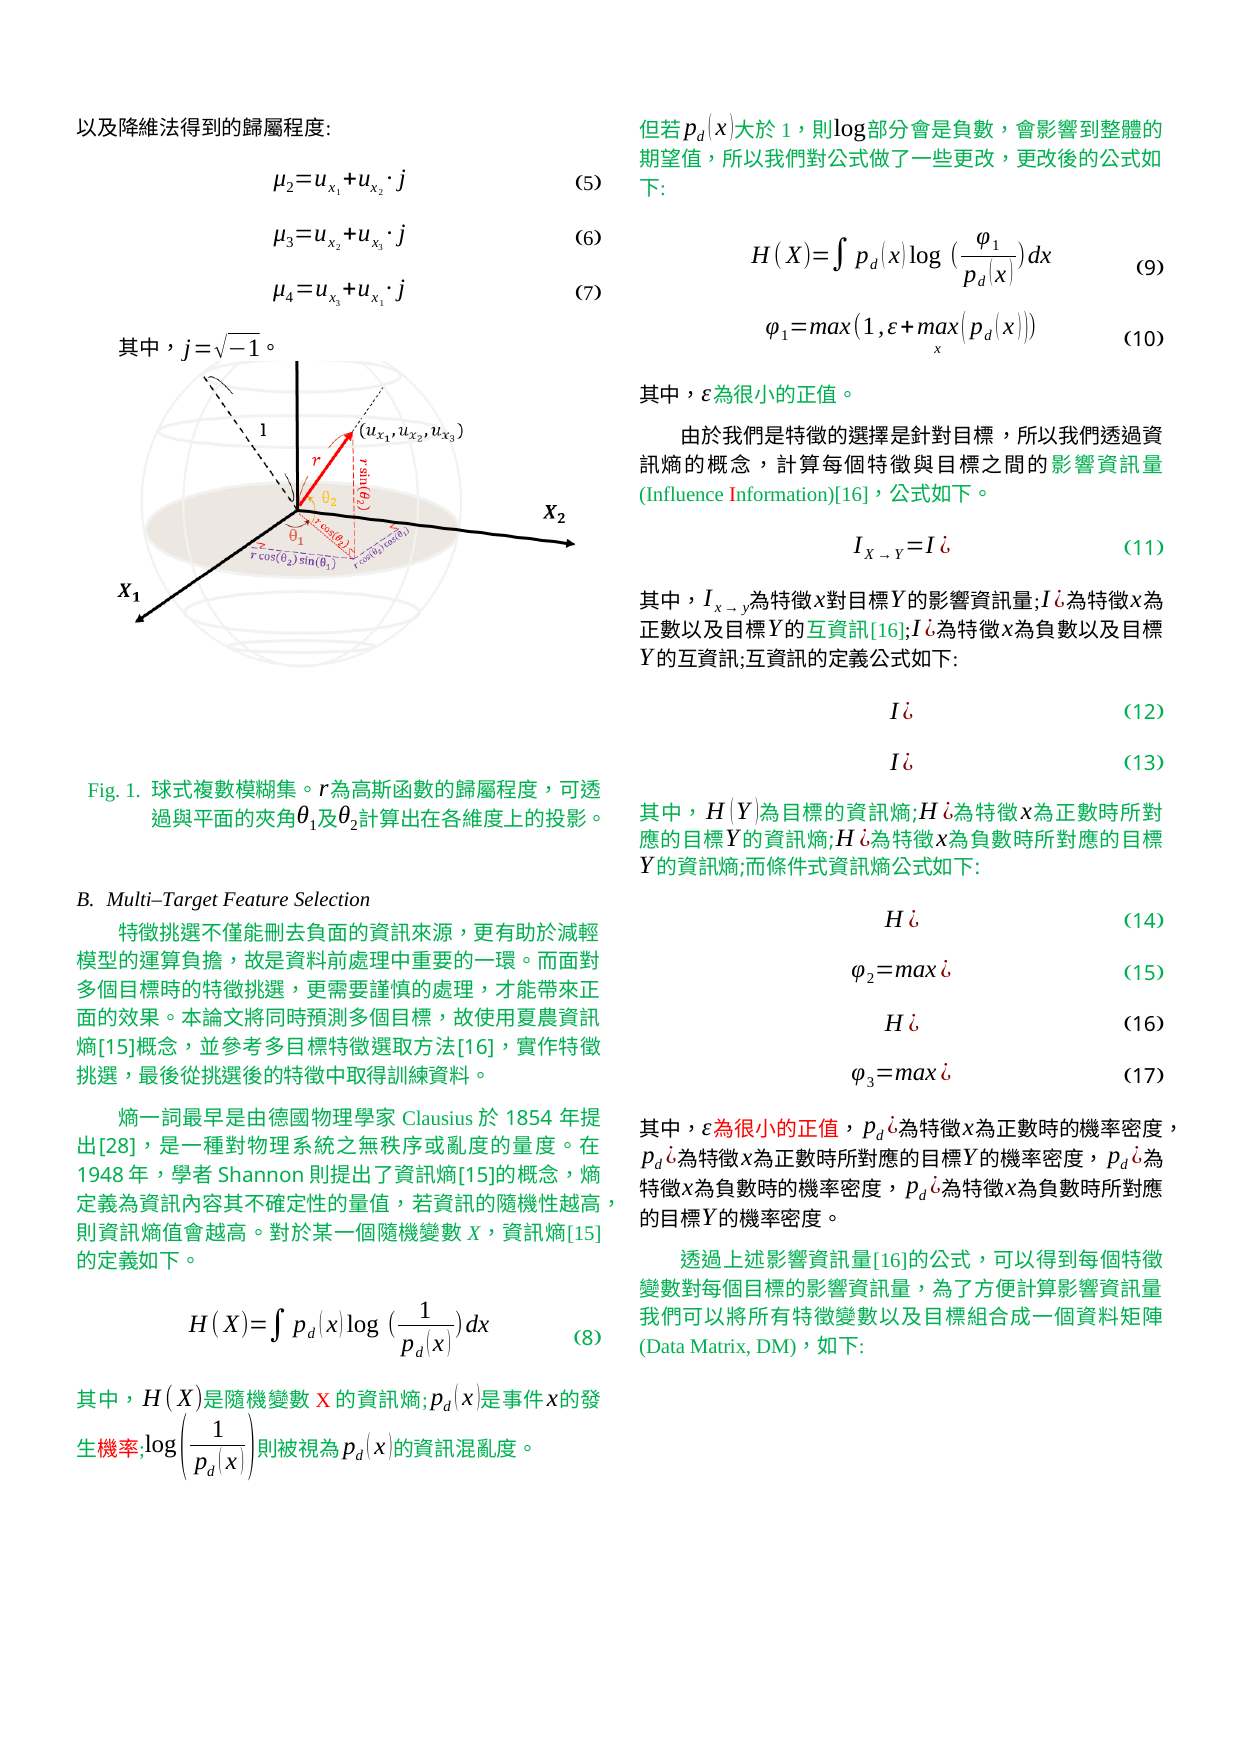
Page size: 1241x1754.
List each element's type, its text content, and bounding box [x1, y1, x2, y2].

text 13 [639, 748, 1164, 773]
text 其中，是隨機變數X的資訊熵;是事件的發生機率;則被視為的資訊混亂度。 [76, 1382, 601, 1483]
text 8 [76, 1300, 601, 1357]
text 其中，為很小的正值，為特徵為正數時的機率密度，為特徵為正數時所對應的目標的機率密度，為特徵為負數時的機率密度，為特徵為負數時所對應的目標的機率密度。 [639, 1113, 1164, 1232]
text 特徵挑選不僅能刪去負面的資訊來源，更有助於減輕模型的運算負擔，故是資料前處理中重要的一環。而面對多個目標時的特徵挑選，更需要謹慎的處理，才能帶來正面的效果。本論文將同時預測多個目標，故使用夏農資訊熵[15]概念，並參考多目標特徵選取方法[16]，實作特徵挑選，最後從挑選後的特徵中取得訓練資料。 [76, 917, 601, 1089]
text 其中，為很小的正值。 [639, 380, 1164, 408]
text 但若大於1，則部分會是負數，會影響到整體的期望值，所以我們對公式做了一些更改，更改後的公式如下: [639, 112, 1164, 201]
text 透過上述影響資訊量[16]的公式，可以得到每個特徵變數對每個目標的影響資訊量，為了方便計算影響資訊量，我們可以將所有特徵變數以及目標組合成一個資料矩陣(Data Matrix, DM)，如下: [639, 1245, 1164, 1359]
subtitle Multi–Target Feature Selection [76, 887, 601, 911]
picture [86, 361, 592, 682]
text 由於我們是特徵的選擇是針對目標，所以我們透過資訊熵的概念，計算每個特徵與目標之間的影響資訊量(Influence Information)[16]，公式如下。 [639, 421, 1164, 507]
text 以及降維法得到的歸屬程度: [76, 112, 601, 141]
text 11 [639, 532, 1164, 560]
text 其中，為目標的資訊熵;為特徵為正數時所對應的目標的資訊熵;為特徵為負數時所對應的目標的資訊熵;而條件式資訊熵公式如下: [639, 798, 1164, 881]
text 14 [639, 906, 1164, 931]
text  [76, 221, 601, 251]
text 9 [639, 226, 1164, 287]
text  [76, 166, 601, 196]
text 15 [639, 956, 1164, 984]
text 其中，。 [76, 331, 601, 362]
text  [76, 276, 601, 306]
text 12 [639, 697, 1164, 723]
text 17 [639, 1060, 1164, 1088]
text 16 [639, 1009, 1164, 1035]
text 10 [639, 312, 1164, 355]
list 球式複數模糊集。為高斯函數的歸屬程度，可透過與平面的夾角及計算出在各維度上的投影。 [114, 775, 601, 833]
text 熵一詞最早是由德國物理學家Clausius於 1854 年提出[28]，是一種對物理系統之無秩序或亂度的量度。在1948年，學者Shannon則提出了資訊熵[15]的概念，熵定義為資訊內容其不確定性的量值，若資訊的隨機性越高，則資訊熵值會越高。對於某一個隨機變數X，資訊熵[15]的定義如下。 [76, 1102, 601, 1275]
text 其中，為特徵對目標的影響資訊量;為特徵為正數以及目標的互資訊[16];為特徵為負數以及目標的互資訊;互資訊的定義公式如下: [639, 585, 1164, 672]
